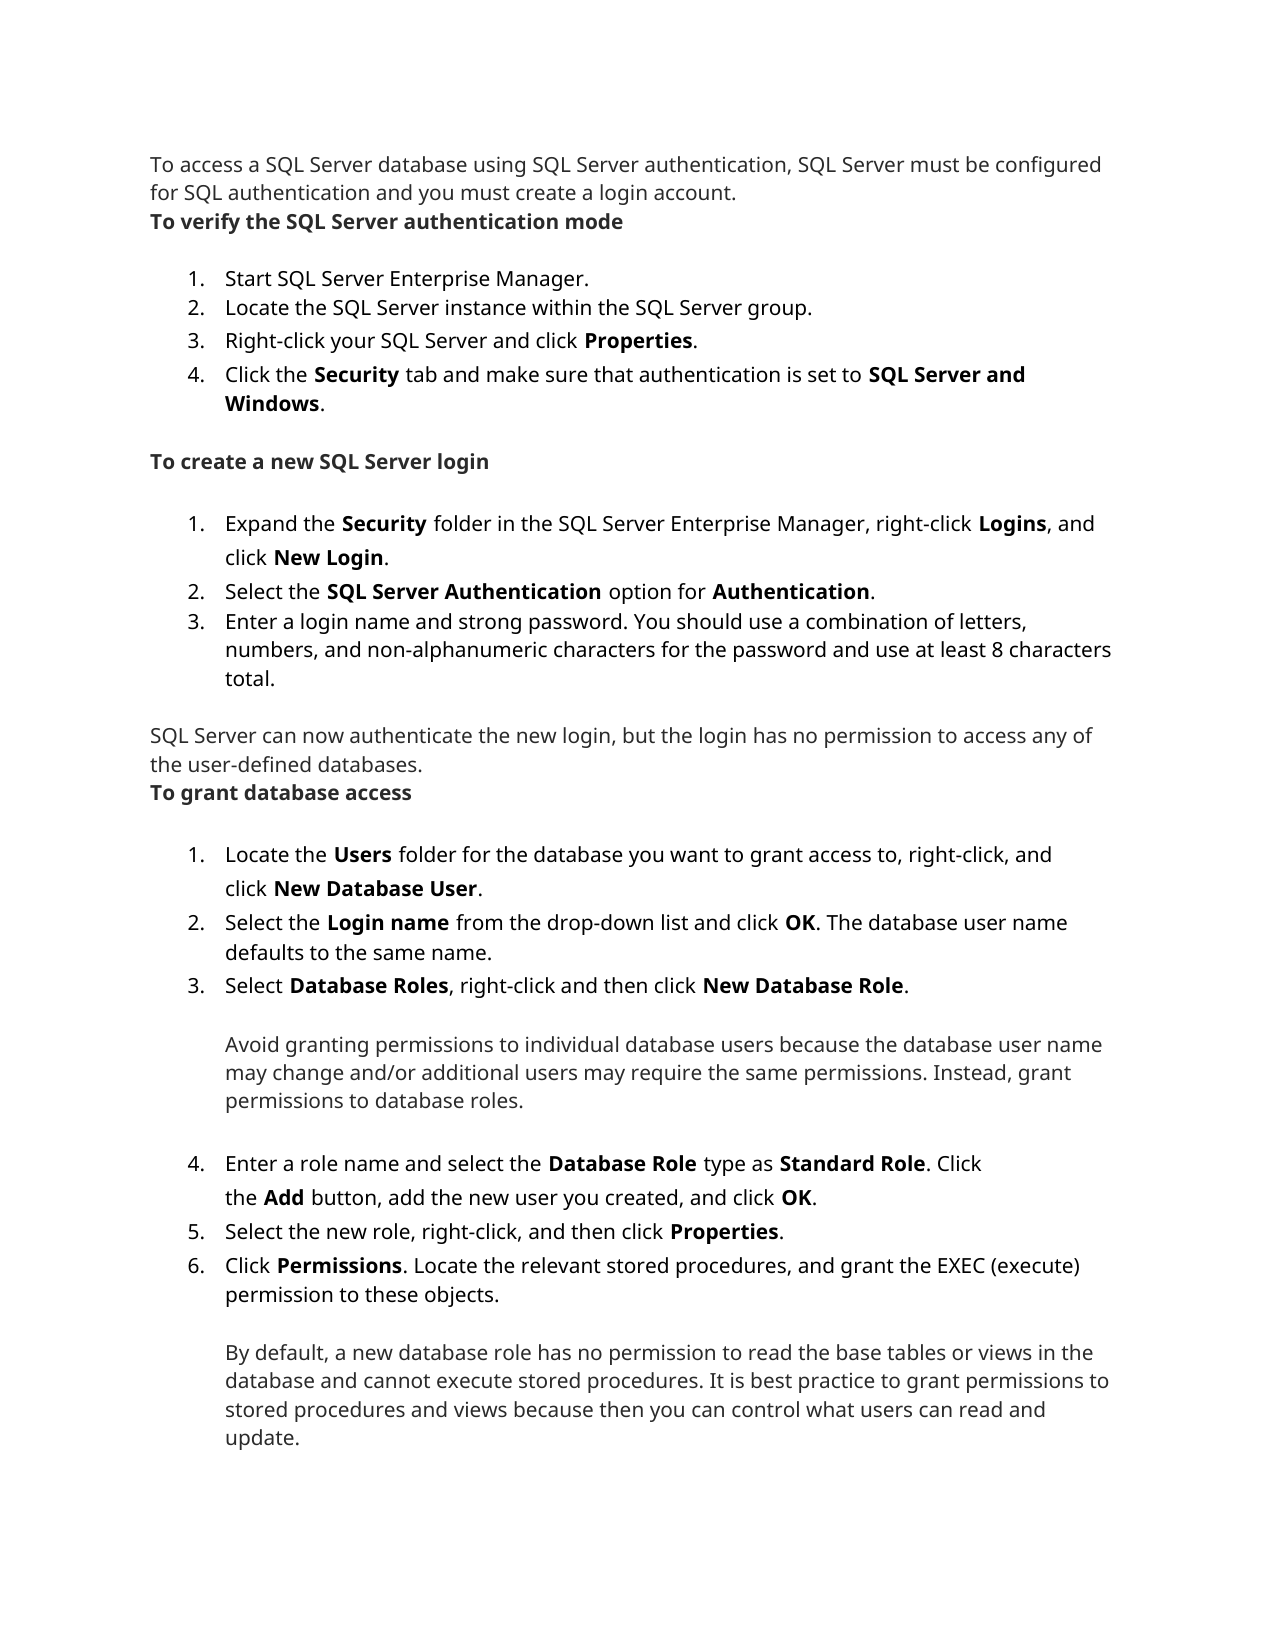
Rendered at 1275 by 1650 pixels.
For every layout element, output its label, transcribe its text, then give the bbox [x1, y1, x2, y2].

list Right-click your SQL Server and click Properties. [187, 321, 1125, 355]
text To access a SQL Server database using SQL Server authentication, SQL Server must be configured for SQL authentication and you must create a login account. [150, 150, 1125, 207]
list Locate the Users folder for the database you want to grant access to, right-click, and click New Database User. [187, 836, 1125, 904]
list Click Permissions. Locate the relevant stored procedures, and grant the EXEC (execute) permission to these objects. [187, 1246, 1125, 1309]
text To create a new SQL Server login [150, 447, 1125, 476]
list Select the new role, right-click, and then click Properties. [187, 1212, 1125, 1246]
list Enter a role name and select the Database Role type as Standard Role. Click the Add button, add the new user you created, and click OK. [187, 1144, 1125, 1212]
list Locate the SQL Server instance within the SQL Server group. [187, 293, 1125, 321]
list Start SQL Server Enterprise Manager. [187, 264, 1125, 293]
list Select the Login name from the drop-down list and click OK. The database user name defaults to the same name. [187, 904, 1125, 966]
text Avoid granting permissions to individual database users because the database user name may change and/or additional users may require the same permissions. Instead, grant permissions to database roles. [225, 1030, 1125, 1115]
list Expand the Security folder in the SQL Server Enterprise Manager, right-click Logins, and click New Login. [187, 505, 1125, 573]
list Click the Security tab and make sure that authentication is set to SQL Server and Windows. [187, 355, 1125, 418]
text SQL Server can now authenticate the new login, but the login has no permission to access any of the user-defined databases. [150, 721, 1125, 778]
list Select the SQL Server Authentication option for Authentication. [187, 573, 1125, 607]
text To verify the SQL Server authentication mode [150, 207, 1125, 235]
text To grant database access [150, 778, 1125, 807]
text By default, a new database role has no permission to read the base tables or views in the database and cannot execute stored procedures. It is best practice to grant permissions to stored procedures and views because then you can control what users can read and update. [225, 1338, 1125, 1452]
list Select Database Roles, right-click and then click New Database Role. [187, 966, 1125, 1001]
list Enter a login name and strong password. You should use a combination of letters, numbers, and non-alphanumeric characters for the password and use at least 8 characters total. [187, 607, 1125, 692]
